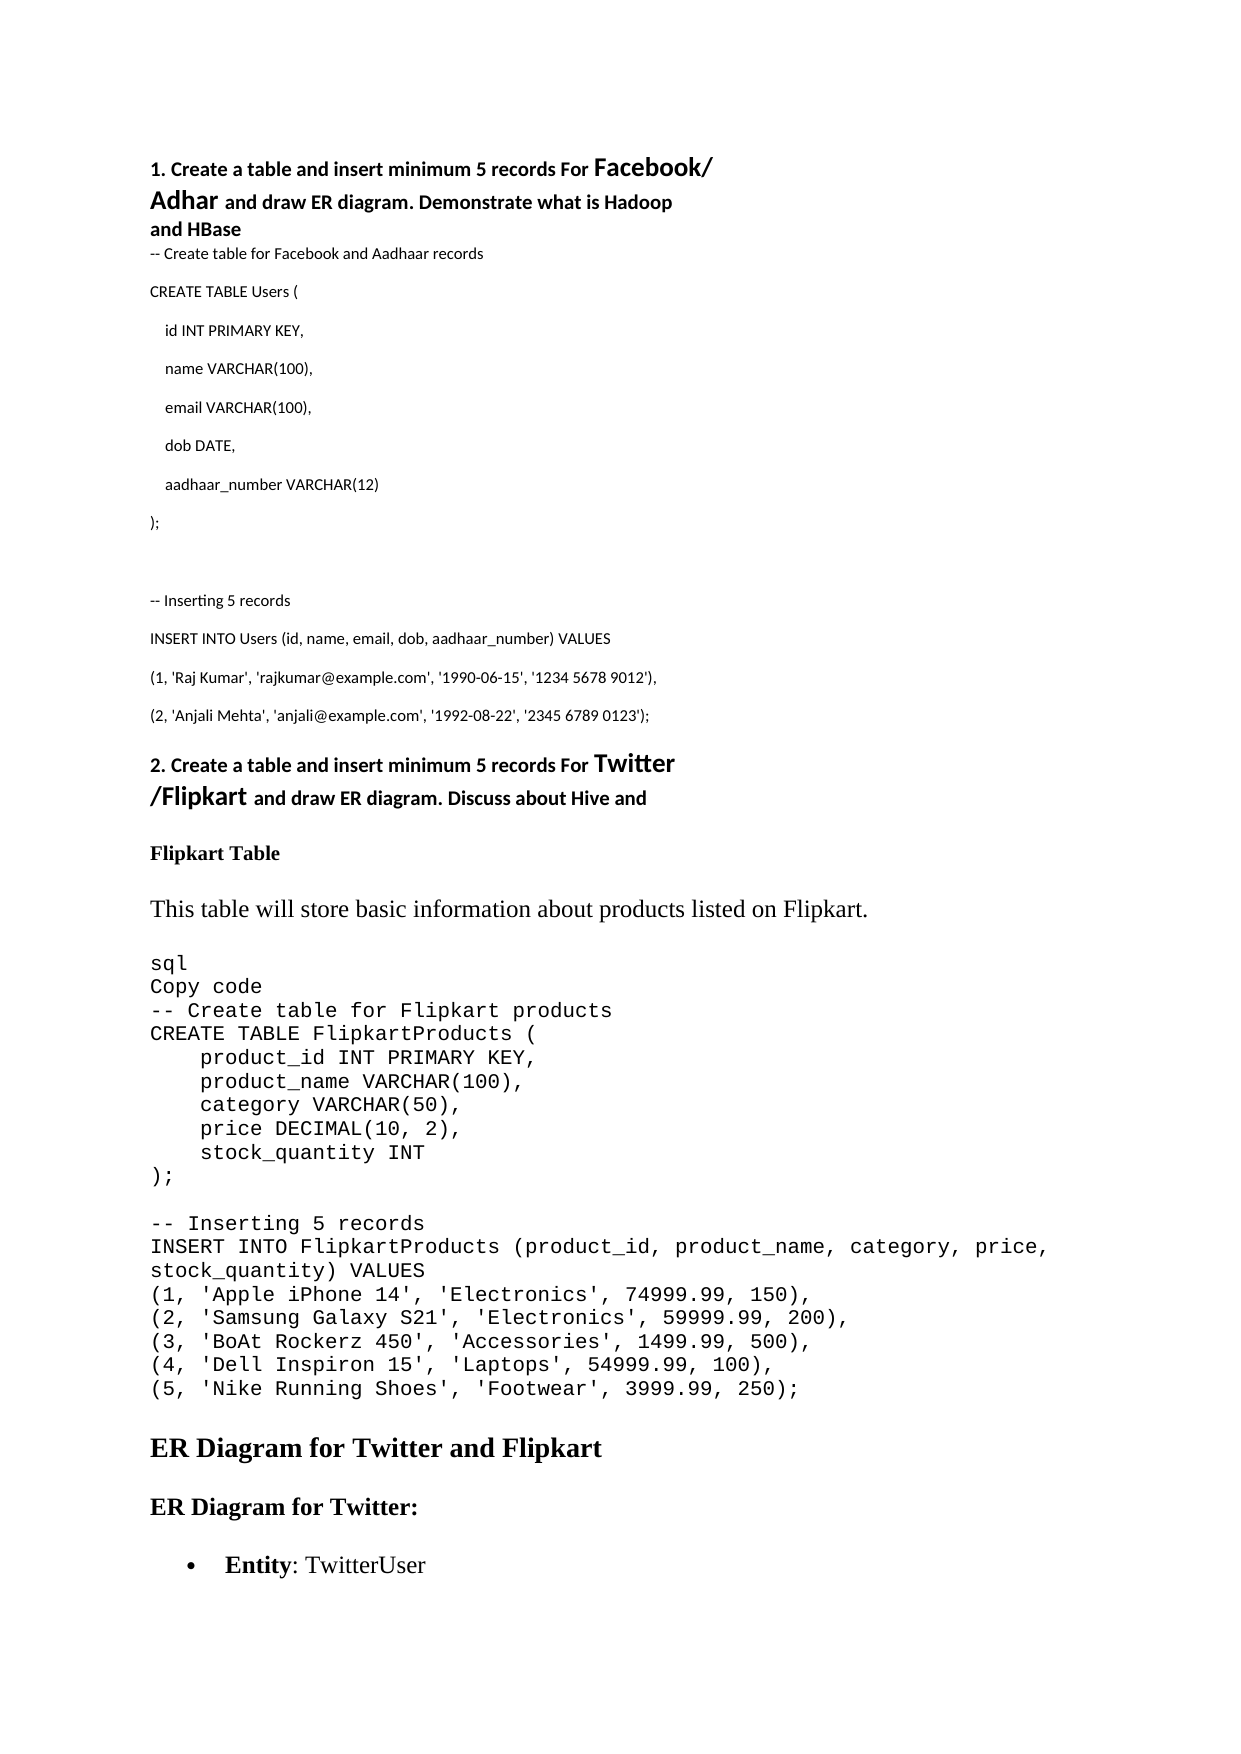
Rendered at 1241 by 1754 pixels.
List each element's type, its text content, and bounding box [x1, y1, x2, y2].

text -- Inserting 5 records [150, 590, 1090, 610]
text product_id INT PRIMARY KEY, [150, 1047, 1090, 1071]
text (3, 'BoAt Rockerz 450', 'Accessories', 1499.99, 500), [150, 1331, 1090, 1354]
text Adhar and draw ER diagram. Demonstrate what is Hadoop [150, 183, 1090, 216]
text (2, 'Samsung Galaxy S21', 'Electronics', 59999.99, 200), [150, 1307, 1090, 1331]
text /Flipkart and draw ER diagram. Discuss about Hive and [150, 779, 1090, 812]
text ); [150, 513, 1090, 533]
text category VARCHAR(50), [150, 1094, 1090, 1118]
text (2, 'Anjali Mehta', 'anjali@example.com', '1992-08-22', '2345 6789 0123'); 2. Create a table and insert minimum 5 records For Twitter [150, 706, 1090, 779]
text This table will store basic information about products listed on Flipkart. [150, 894, 1090, 923]
text ER Diagram for Twitter and Flipkart [150, 1431, 1090, 1463]
text ); [150, 1165, 1090, 1189]
text -- Create table for Flipkart products [150, 1000, 1090, 1023]
text aadhaar_number VARCHAR(12) [150, 474, 1090, 494]
text (1, 'Apple iPhone 14', 'Electronics', 74999.99, 150), [150, 1283, 1090, 1307]
text Flipkart Table [150, 841, 1090, 865]
text (1, 'Raj Kumar', 'rajkumar@example.com', '1990-06-15', '1234 5678 9012'), [150, 667, 1090, 687]
text ER Diagram for Twitter: [150, 1492, 1090, 1521]
text INSERT INTO FlipkartProducts (product_id, product_name, category, price, stock_quantity) VALUES [150, 1236, 1090, 1283]
text 1. Create a table and insert minimum 5 records For Facebook/ [150, 150, 1090, 183]
text email VARCHAR(100), [150, 397, 1090, 417]
text product_name VARCHAR(100), [150, 1071, 1090, 1094]
text CREATE TABLE FlipkartProducts ( [150, 1023, 1090, 1047]
text sql [150, 952, 1090, 976]
text price DECIMAL(10, 2), [150, 1118, 1090, 1142]
text Copy code [150, 976, 1090, 1000]
text INSERT INTO Users (id, name, email, dob, aadhaar_number) VALUES [150, 628, 1090, 649]
list Entity: TwitterUser [187, 1550, 1090, 1579]
text (4, 'Dell Inspiron 15', 'Laptops', 54999.99, 100), [150, 1354, 1090, 1378]
text CREATE TABLE Users ( [150, 282, 1090, 302]
text name VARCHAR(100), [150, 359, 1090, 379]
text dob DATE, [150, 436, 1090, 456]
text stock_quantity INT [150, 1142, 1090, 1165]
text id INT PRIMARY KEY, [150, 320, 1090, 340]
text and HBase -- Create table for Facebook and Aadhaar records [150, 216, 1090, 263]
text (5, 'Nike Running Shoes', 'Footwear', 3999.99, 250); [150, 1378, 1090, 1402]
text -- Inserting 5 records [150, 1213, 1090, 1236]
